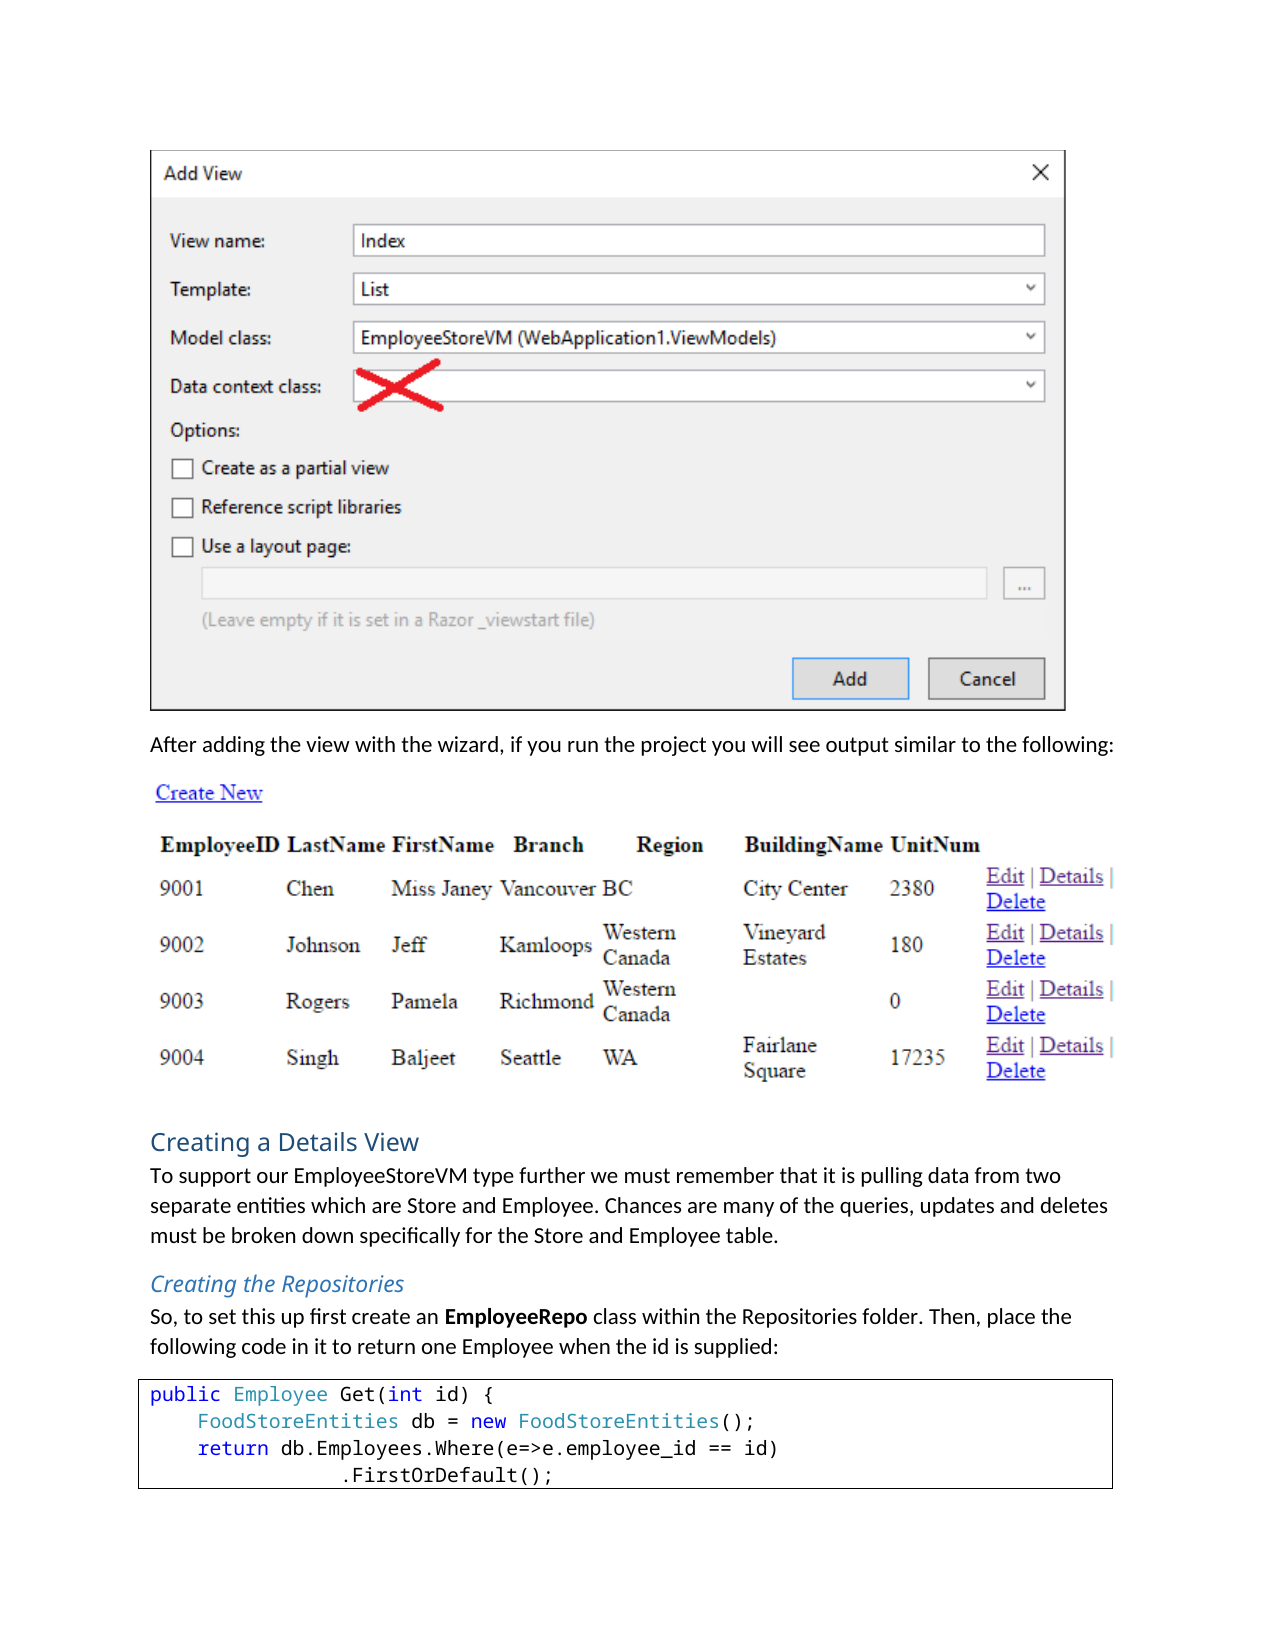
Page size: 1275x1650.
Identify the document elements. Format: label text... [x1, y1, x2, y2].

picture [150, 150, 1066, 711]
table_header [139, 1380, 1112, 1488]
subtitle Creating a Details View [150, 1124, 1125, 1158]
picture [150, 776, 1125, 1106]
text To support our EmployeeStoreVM type further we must remember that it is pulling data from two separate entities which are Store and Employee. Chances are many of the queries, updates and deletes must be broken down specifically for the Store and Employee table. [150, 1161, 1125, 1249]
text After adding the view with the wizard, if you run the project you will see output similar to the following: [150, 730, 1125, 758]
text So, to set this up first create an EmployeeRepo class within the Repositories folder. Then, place the following code in it to return one Employee when the id is supplied: [150, 1302, 1125, 1360]
subtitle Creating the Repositories [150, 1268, 1125, 1299]
